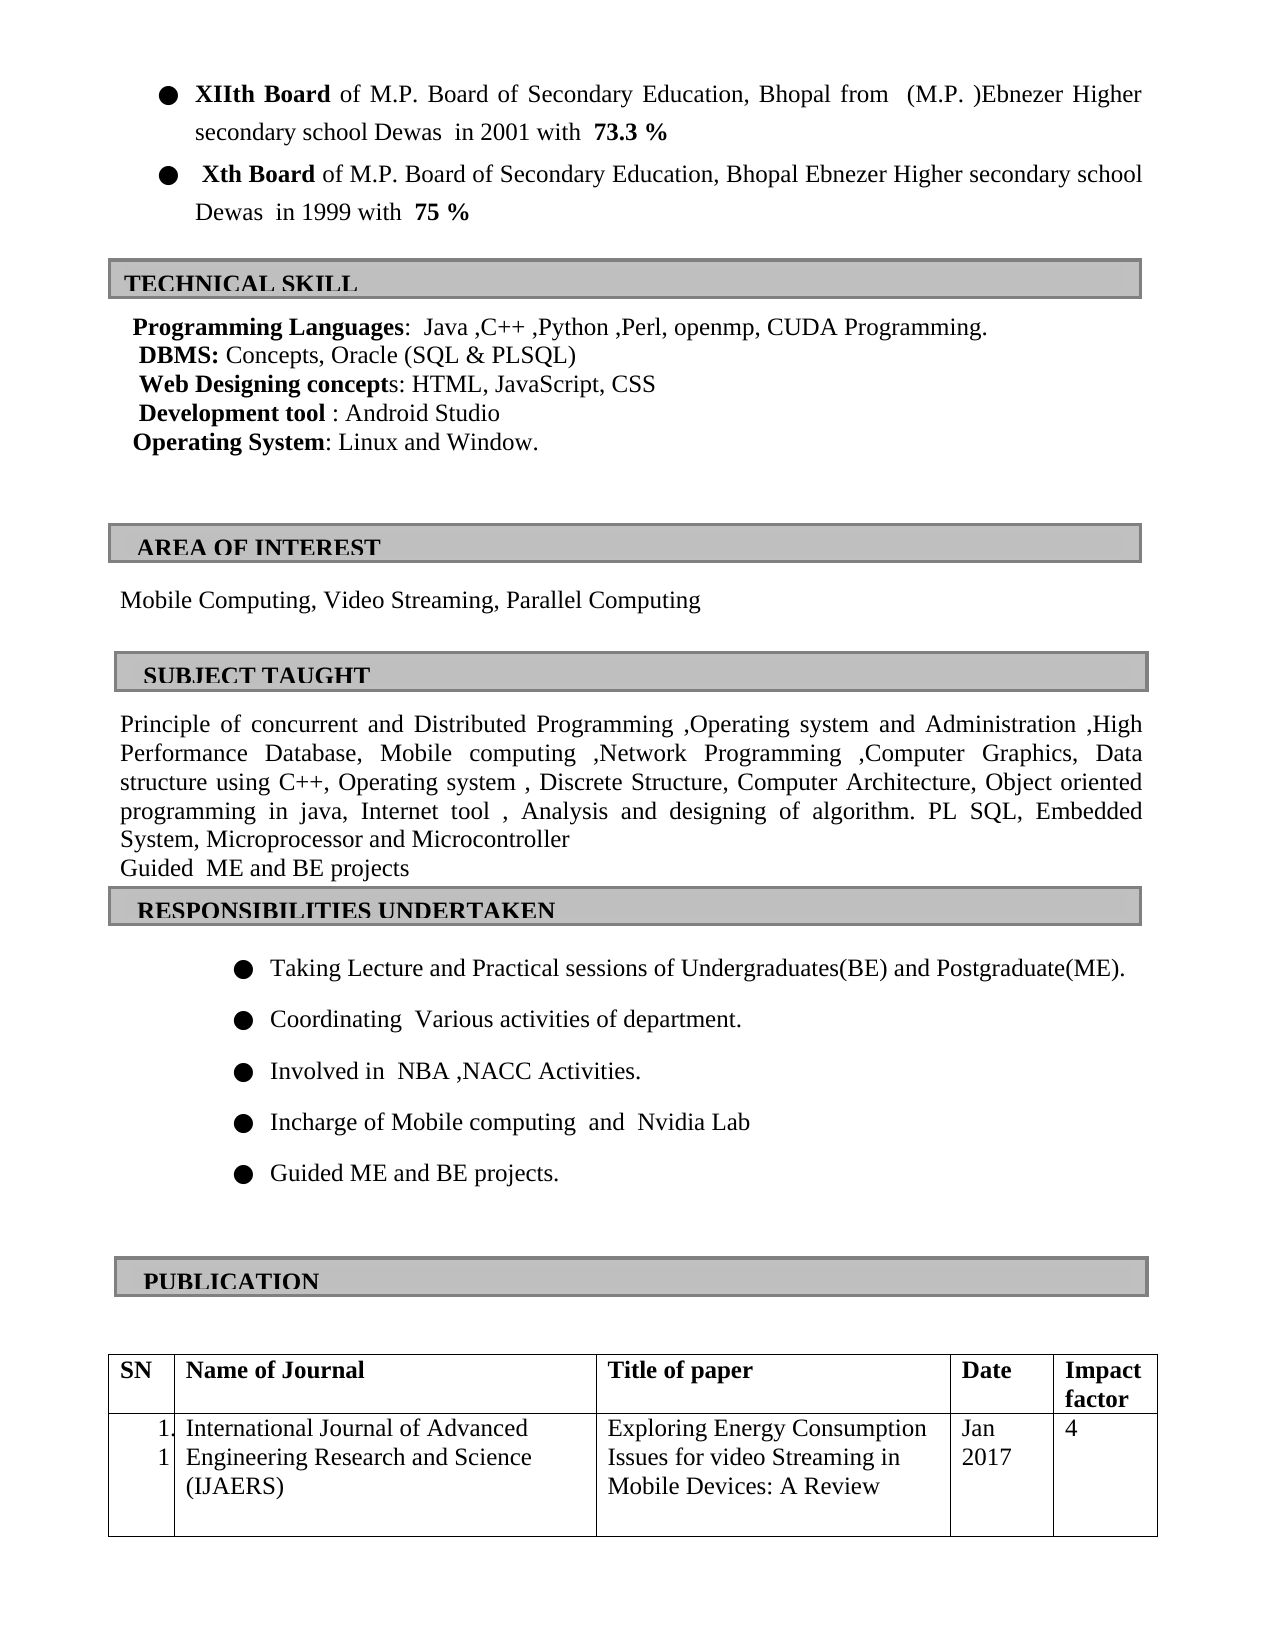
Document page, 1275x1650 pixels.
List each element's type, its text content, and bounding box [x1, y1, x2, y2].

text Guided ME and BE projects [120, 853, 1144, 882]
list Incharge of Mobile computing and Nvidia Lab [232, 1093, 1144, 1144]
text DBMS: Concepts, Oracle (SQL & PLSQL) [92, 341, 1144, 369]
table_cell 1 [109, 1414, 174, 1536]
text Development tool : Android Studio [120, 398, 1144, 427]
table_header Impact factor [1054, 1355, 1157, 1412]
list Coordinating Various activities of department. [232, 991, 1144, 1042]
list Involved in NBA ,NACC Activities. [232, 1042, 1144, 1093]
text Principle of concurrent and Distributed Programming ,Operating system and Administration ,High Performance Database, Mobile computing ,Network Programming ,Computer Graphics, Data structure using C++, Operating system , Discrete Structure, Computer Architecture, Object oriented programming in java, Internet tool , Analysis and designing of algorithm. PL SQL, Embedded System, Microprocessor and Microcontroller [120, 709, 1144, 853]
table_cell International Journal of Advanced Engineering Research and Science (IJAERS) [175, 1414, 596, 1536]
table_header Name of Journal [175, 1355, 596, 1412]
table_header SN [109, 1355, 174, 1412]
table_header Title of paper [597, 1355, 950, 1412]
table_header Date [951, 1355, 1053, 1412]
table_cell Jan 2017 [951, 1414, 1053, 1536]
text Operating System: Linux and Window. [120, 427, 1144, 456]
list XIIth Board of M.P. Board of Secondary Education, Bhopal from (M.P. )Ebnezer Higher secondary school Dewas in 2001 with 73.3 % [157, 66, 1144, 146]
list Guided ME and BE projects. [232, 1144, 1144, 1196]
text Programming Languages: Java ,C++ ,Python ,Perl, openmp, CUDA Programming. [120, 312, 1144, 341]
list Taking Lecture and Practical sessions of Undergraduates(BE) and Postgraduate(ME). [232, 939, 1144, 991]
text Web Designing concepts: HTML, JavaScript, CSS [120, 369, 1144, 398]
table_cell Exploring Energy Consumption Issues for video Streaming in Mobile Devices: A Review [597, 1414, 950, 1536]
list Xth Board of M.P. Board of Secondary Education, Bhopal Ebnezer Higher secondary school Dewas in 1999 with 75 % [157, 146, 1144, 226]
text Mobile Computing, Video Streaming, Parallel Computing [120, 585, 1144, 614]
table_cell 4 [1054, 1414, 1157, 1536]
